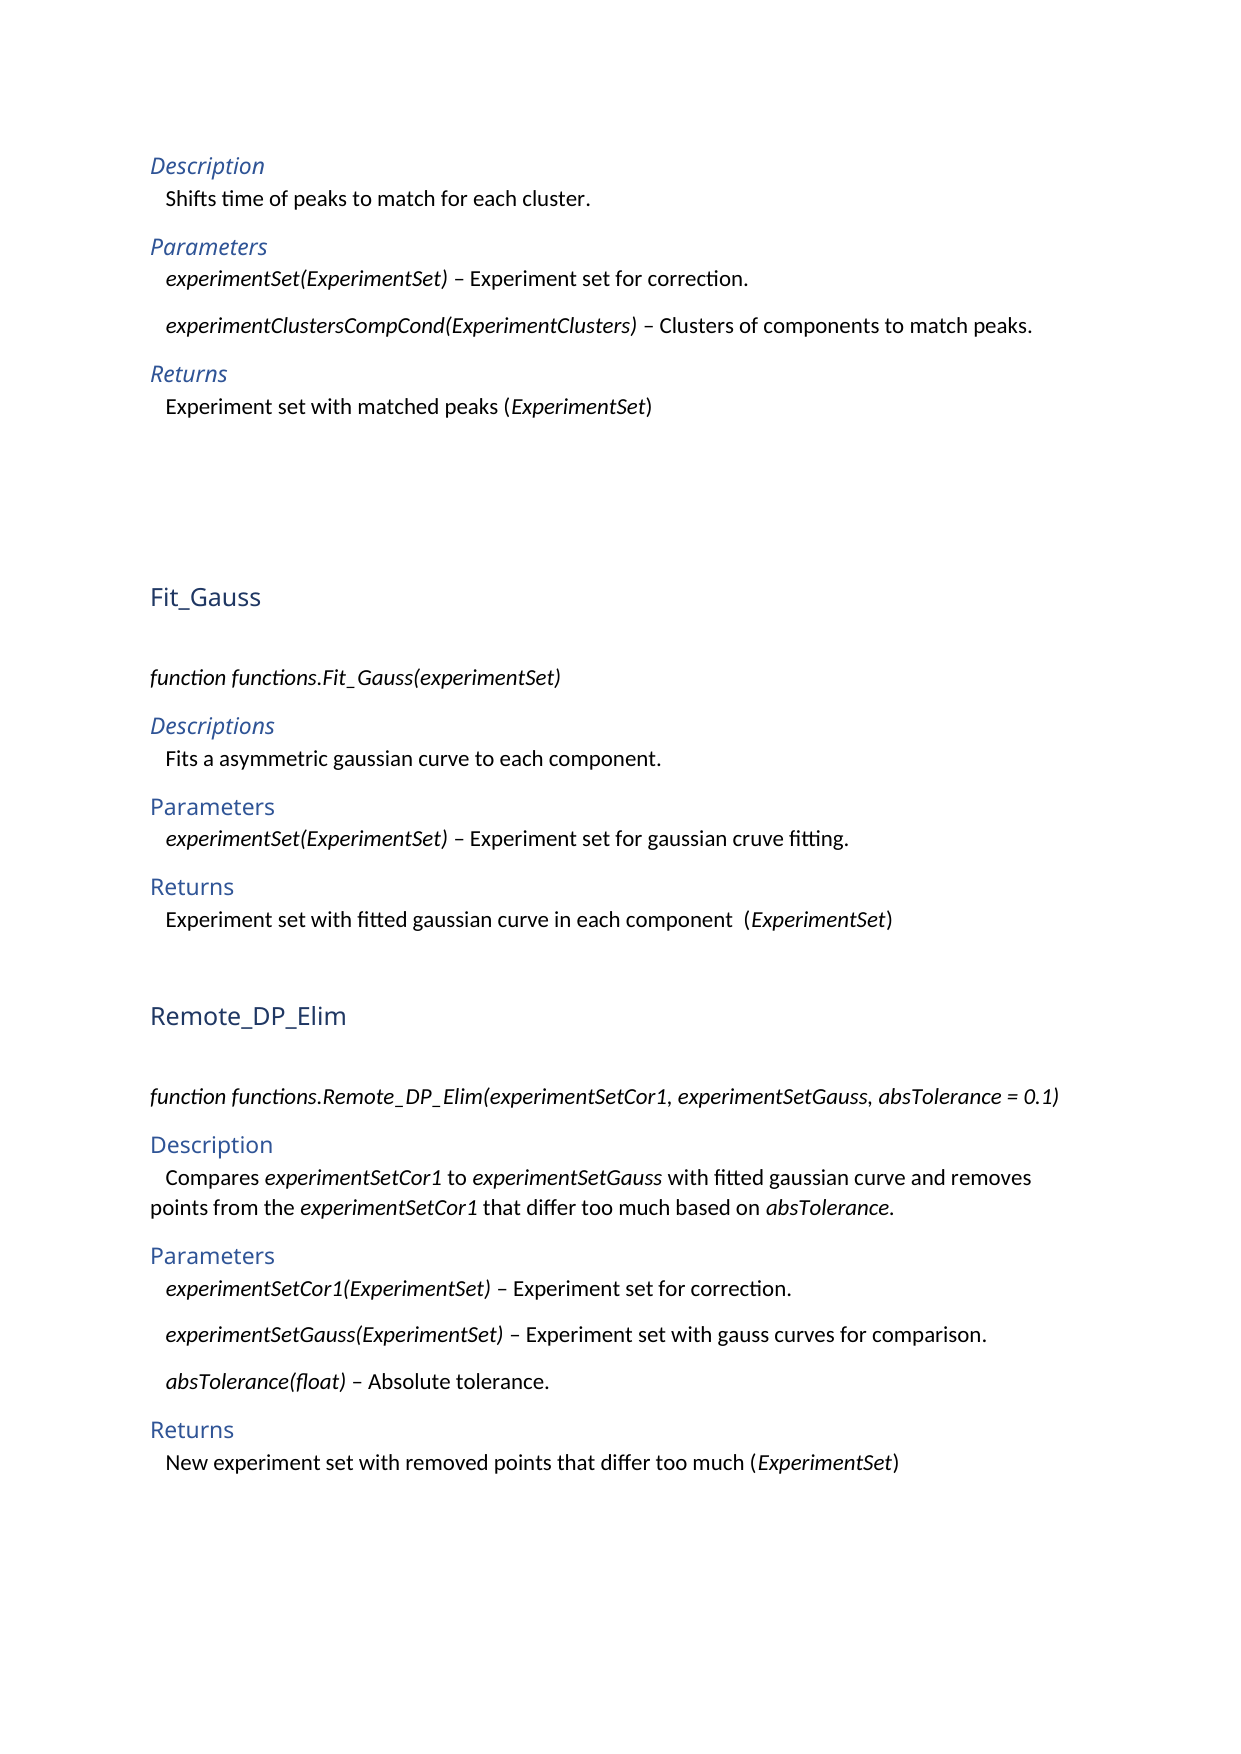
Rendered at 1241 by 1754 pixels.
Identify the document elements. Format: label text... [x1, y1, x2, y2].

text New experiment set with removed points that differ too much (ExperimentSet) [150, 1448, 1090, 1476]
text experimentSetGauss(ExperimentSet) – Experiment set with gauss curves for comparison. [150, 1321, 1090, 1349]
text experimentSetCor1(ExperimentSet) – Experiment set for correction. [150, 1274, 1090, 1302]
subtitle Description [150, 150, 1090, 181]
subtitle Returns [150, 1414, 1090, 1446]
subtitle Parameters [150, 791, 1090, 822]
subtitle Parameters [150, 1240, 1090, 1271]
text Experiment set with fitted gaussian curve in each component (ExperimentSet) [150, 905, 1090, 933]
subtitle Descriptions [150, 710, 1090, 741]
subtitle Returns [150, 871, 1090, 902]
text function functions.Fit_Gauss(experimentSet) [150, 663, 1090, 691]
text Shifts time of peaks to match for each cluster. [150, 184, 1090, 212]
subtitle Remote_DP_Elim [150, 999, 1090, 1033]
text absTolerance(float) – Absolute tolerance. [150, 1367, 1090, 1396]
subtitle Returns [150, 358, 1090, 389]
subtitle Description [150, 1129, 1090, 1160]
text experimentSet(ExperimentSet) – Experiment set for correction. [150, 264, 1090, 292]
text function functions.Remote_DP_Elim(experimentSetCor1, experimentSetGauss, absTolerance = 0.1) [150, 1082, 1090, 1110]
text experimentClustersCompCond(ExperimentClusters) – Clusters of components to match peaks. [150, 311, 1090, 339]
text Experiment set with matched peaks (ExperimentSet) [150, 392, 1090, 420]
subtitle Fit_Gauss [150, 579, 1090, 613]
text Fits a asymmetric gaussian curve to each component. [150, 744, 1090, 772]
subtitle Parameters [150, 231, 1090, 262]
text Compares experimentSetCor1 to experimentSetGauss with fitted gaussian curve and removes points from the experimentSetCor1 that differ too much based on absTolerance. [150, 1163, 1090, 1221]
text experimentSet(ExperimentSet) – Experiment set for gaussian cruve fitting. [150, 824, 1090, 852]
